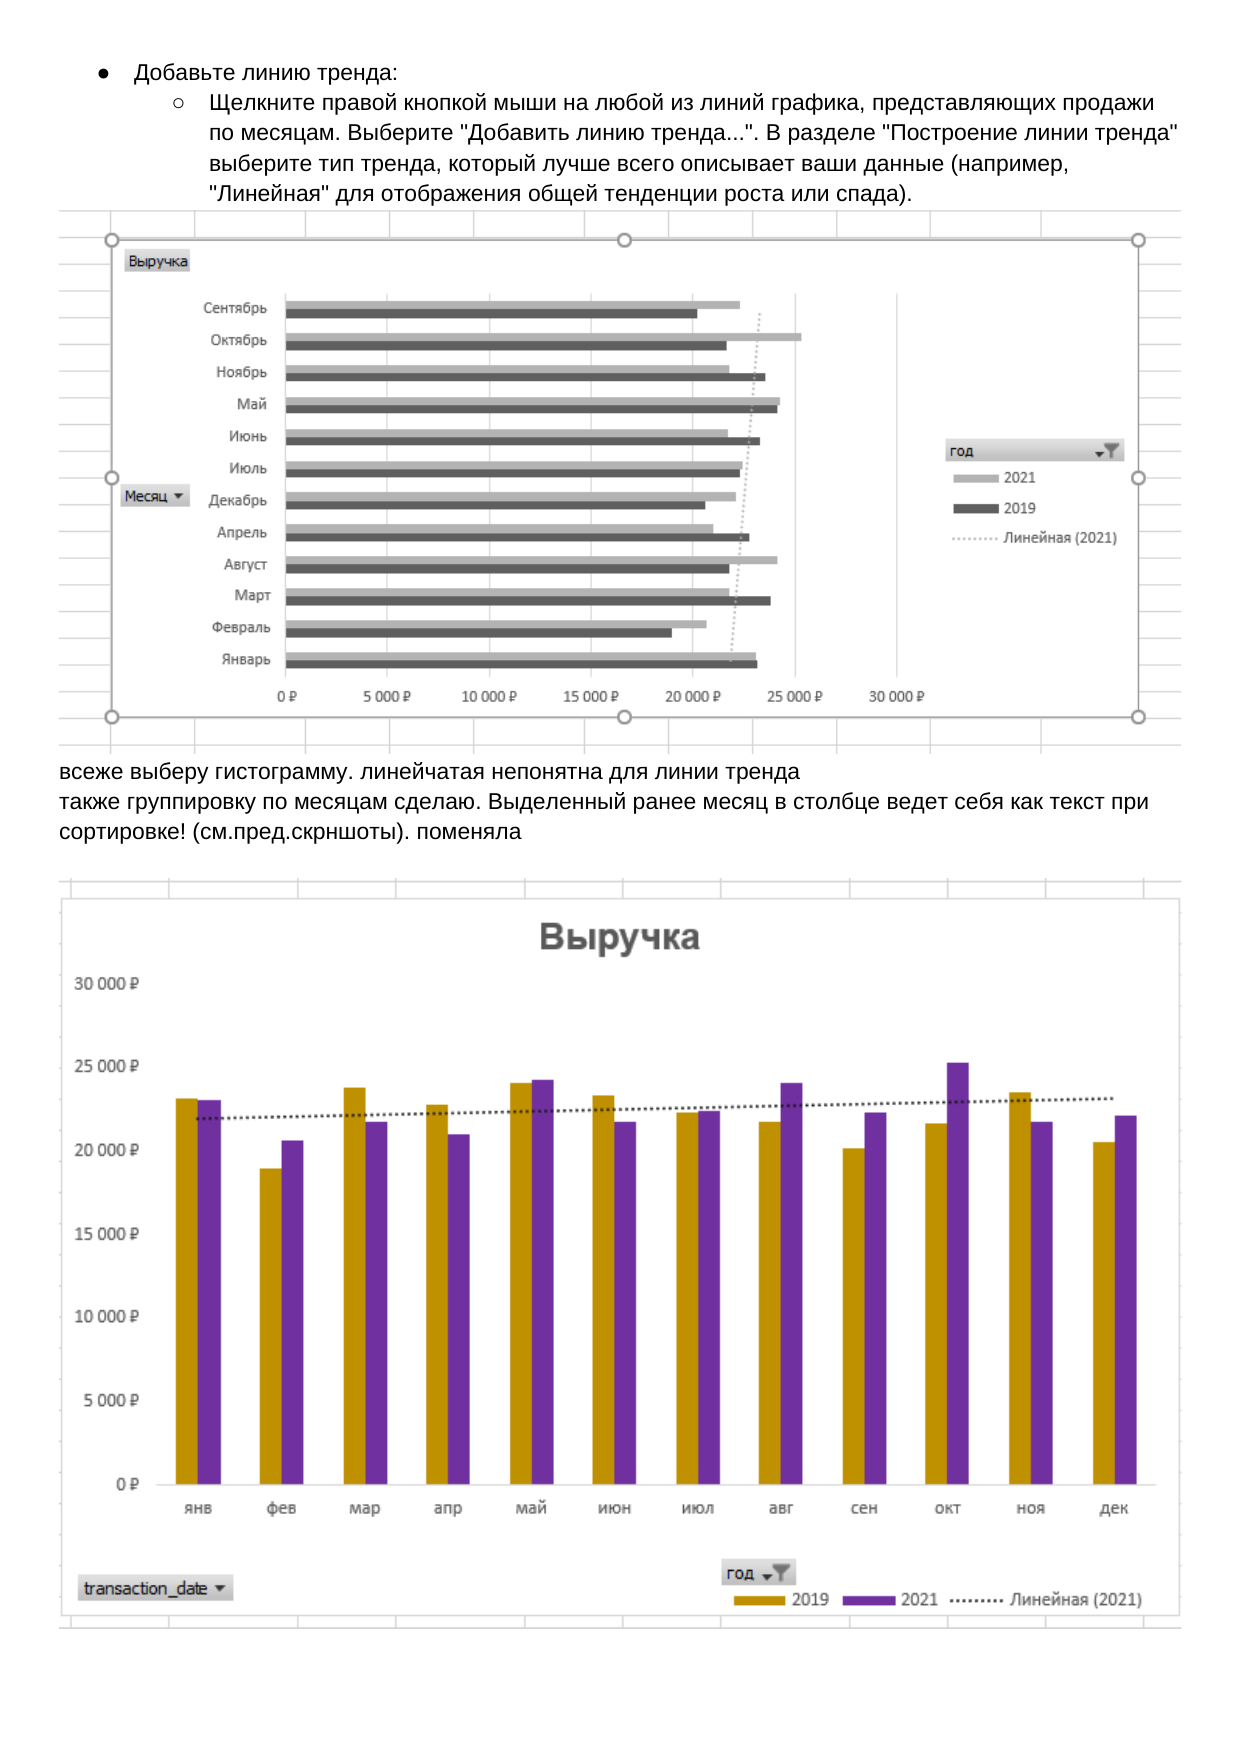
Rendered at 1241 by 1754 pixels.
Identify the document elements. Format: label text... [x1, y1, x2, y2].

list Щелкните правой кнопкой мыши на любой из линий графика, представляющих продажи по месяцам. Выберите "Добавить линию тренда...". В разделе "Построение линии тренда" выберите тип тренда, который лучше всего описывает ваши данные (например, "Линейная" для отображения общей тенденции роста или спада). [171, 89, 1181, 206]
picture [58, 210, 1182, 754]
picture [58, 878, 1182, 1629]
text также группировку по месяцам сделаю. Выделенный ранее месяц в столбце ведет себя как текст при сортировке! (см.пред.скрншоты). поменяла [59, 788, 1181, 844]
list Добавьте линию тренда: [96, 59, 1181, 85]
text всеже выберу гистограмму. линейчатая непонятна для линии тренда [59, 758, 1181, 784]
